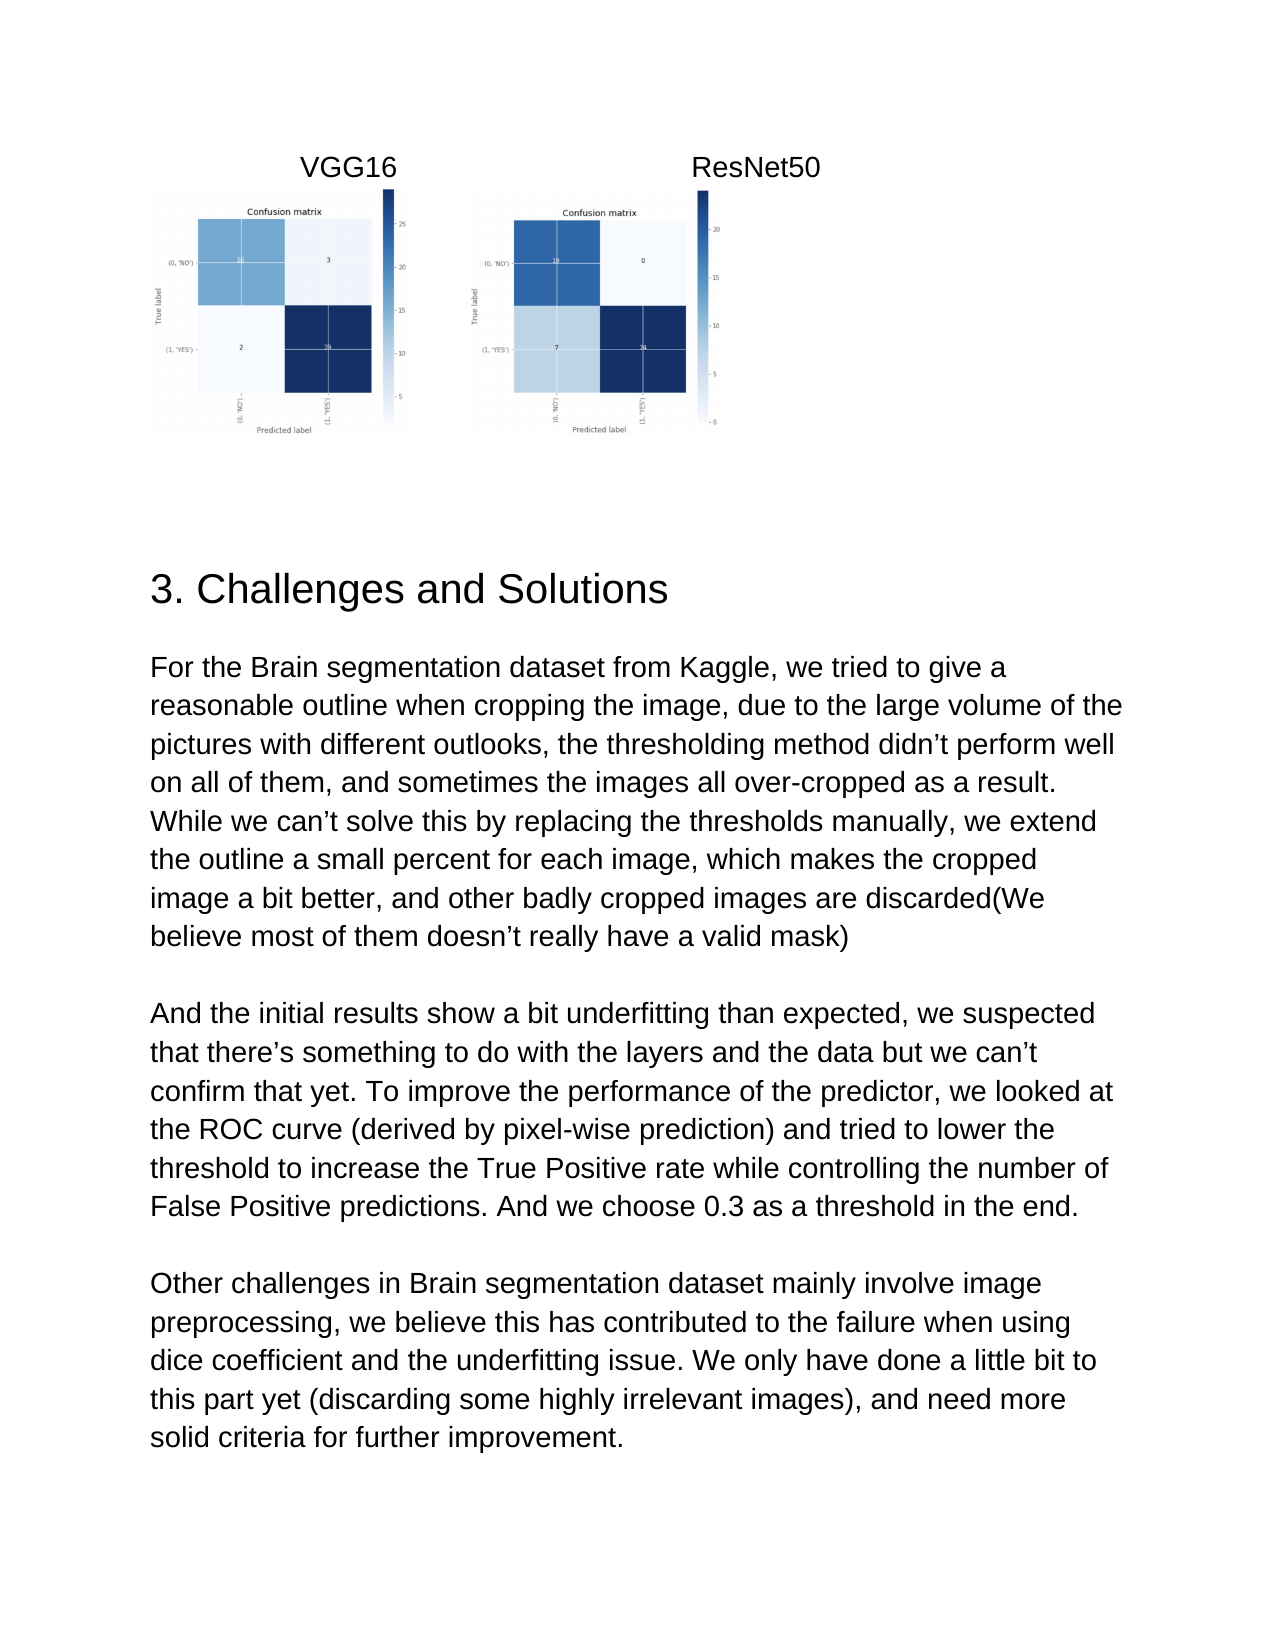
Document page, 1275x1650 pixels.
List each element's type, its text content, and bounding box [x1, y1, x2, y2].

text Other challenges in Brain segmentation dataset mainly involve image preprocessing, we believe this has contributed to the failure when using dice coefficient and the underfitting issue. We only have done a little bit to this part yet (discarding some highly irrelevant images), and need more solid criteria for further improvement. [150, 1266, 1125, 1454]
subtitle 3. Challenges and Solutions [150, 564, 1125, 612]
picture [150, 188, 412, 437]
subtitle VGG16 ResNet50 [300, 150, 1125, 183]
text For the Brain segmentation dataset from Kaggle, we tried to give a reasonable outline when cropping the image, due to the large volume of the pictures with different outlooks, the thresholding method didn’t perform well on all of them, and sometimes the images all over-cropped as a result. While we can’t solve this by replacing the thresholds manually, we extend the outline a small percent for each image, which makes the cropped image a bit better, and other badly cropped images are discarded(We believe most of them doesn’t really have a valid mask) [150, 649, 1125, 953]
text And the initial results show a bit underfitting than expected, we suspected that there’s something to do with the layers and the data but we can’t confirm that yet. To improve the performance of the predictor, we looked at the ROC curve (derived by pixel-wise prediction) and tried to lower the threshold to increase the True Positive rate while controlling the number of False Positive predictions. And we choose 0.3 as a threshold in the end. [150, 996, 1125, 1223]
picture [468, 190, 728, 437]
